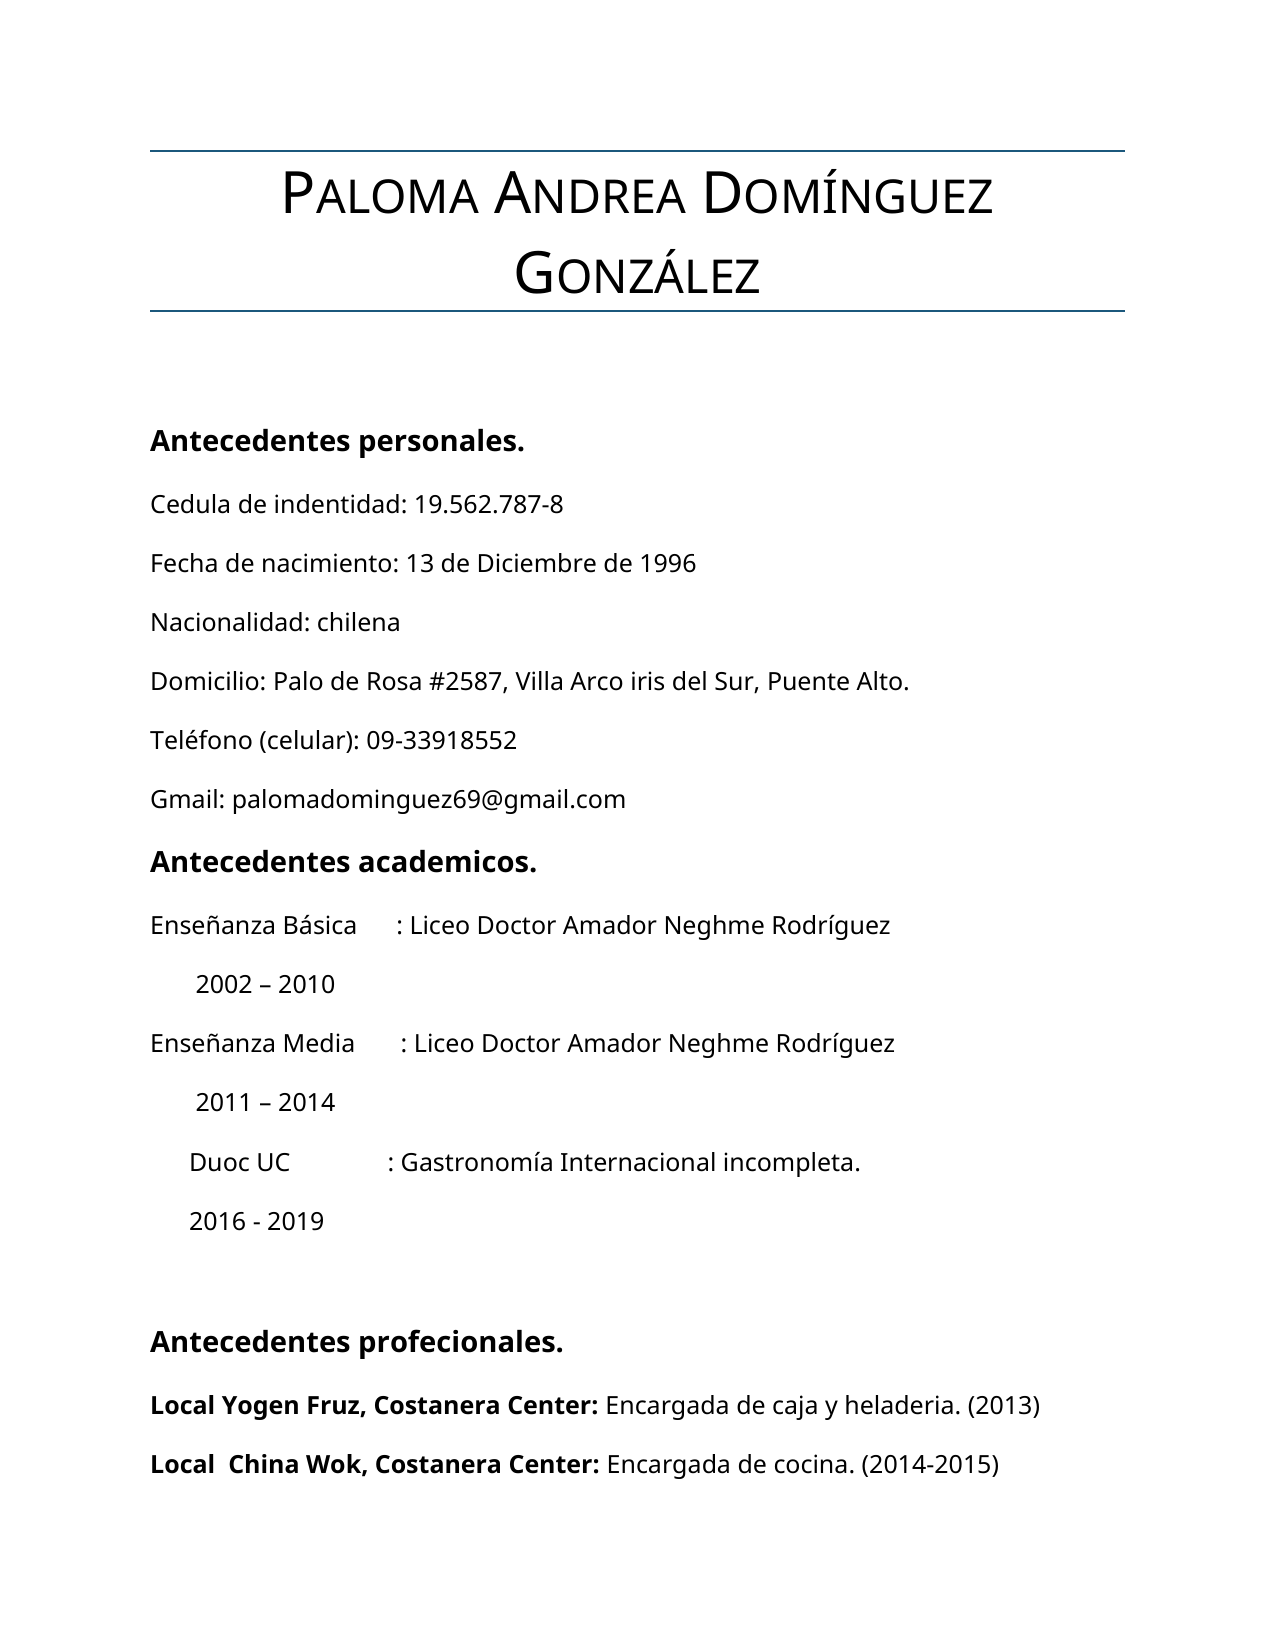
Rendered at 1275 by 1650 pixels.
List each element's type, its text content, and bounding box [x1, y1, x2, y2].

text 2016 - 2019 [150, 1203, 1125, 1237]
text Enseñanza Media : Liceo Doctor Amador Neghme Rodríguez [150, 1026, 1125, 1060]
text Cedula de indentidad: 19.562.787-8 [150, 486, 1125, 520]
text 2002 – 2010 [150, 967, 1125, 1001]
text Antecedentes academicos. [150, 841, 1125, 881]
text Local China Wok, Costanera Center: Encargada de cocina. (2014-2015) [150, 1447, 1125, 1481]
text Antecedentes profecionales. [150, 1322, 1125, 1361]
text Fecha de nacimiento: 13 de Diciembre de 1996 [150, 545, 1125, 579]
text Local Yogen Fruz, Costanera Center: Encargada de caja y heladeria. (2013) [150, 1388, 1125, 1422]
text Antecedentes personales. [150, 420, 1125, 460]
text Teléfono (celular): 09-33918552 [150, 723, 1125, 757]
text Gmail: palomadominguez69@gmail.com [150, 782, 1125, 816]
text Domicilio: Palo de Rosa #2587, Villa Arco iris del Sur, Puente Alto. [150, 664, 1125, 698]
text Paloma Andrea Domínguez González [150, 152, 1125, 310]
text 2011 – 2014 [150, 1085, 1125, 1119]
text Duoc UC : Gastronomía Internacional incompleta. [150, 1144, 1125, 1178]
text Enseñanza Básica : Liceo Doctor Amador Neghme Rodríguez [150, 907, 1125, 942]
text Nacionalidad: chilena [150, 604, 1125, 639]
